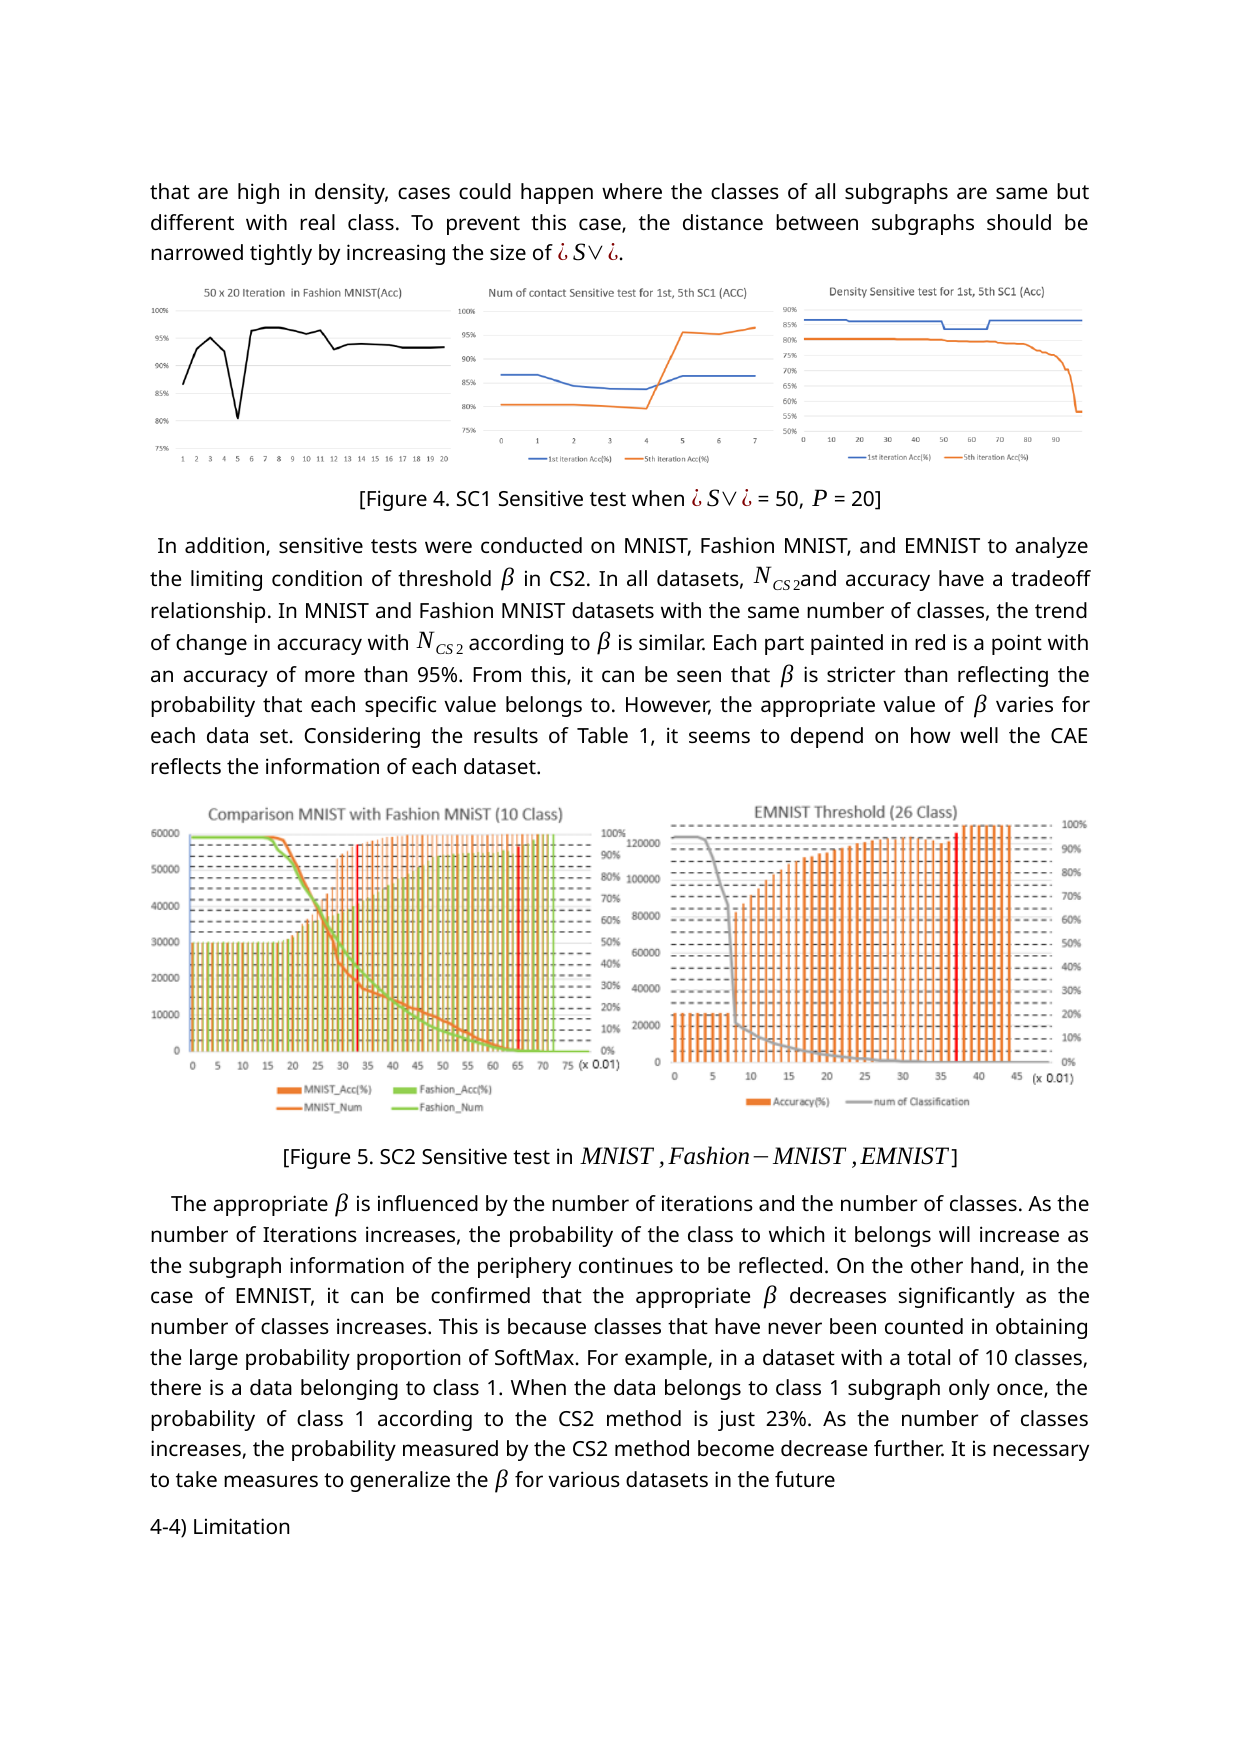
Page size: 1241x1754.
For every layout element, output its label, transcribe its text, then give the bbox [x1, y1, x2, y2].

picture [150, 799, 1090, 1124]
text The appropriate is influenced by the number of iterations and the number of classes. As the number of Iterations increases, the probability of the class to which it belongs will increase as the subgraph information of the periphery continues to be reflected. On the other hand, in the case of EMNIST, it can be confirmed that the appropriate decreases significantly as the number of classes increases. This is because classes that have never been counted in obtaining the large probability proportion of SoftMax. For example, in a dataset with a total of 10 classes, there is a data belonging to class 1. When the data belongs to class 1 subgraph only once, the probability of class 1 according to the CS2 method is just 23%. As the number of classes increases, the probability measured by the CS2 method become decrease further. It is necessary to take measures to generalize the for various datasets in the future [150, 1189, 1090, 1494]
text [150, 177, 1090, 267]
text In addition, sensitive tests were conducted on MNIST, Fashion MNIST, and EMNIST to analyze the limiting condition of threshold in CS2. In all datasets, and accuracy have a tradeoff relationship. In MNIST and Fashion MNIST datasets with the same number of classes, the trend of change in accuracy with according to is similar. Each part painted in red is a point with an accuracy of more than 95%. From this, it can be seen that is stricter than reflecting the probability that each specific value belongs to. However, the appropriate value of varies for each data set. Considering the results of Table 1, it seems to depend on how well the CAE reflects the information of each dataset. [150, 532, 1090, 780]
text 4-4) Limitation [150, 1512, 1090, 1541]
text [Figure 5. SC2 Sensitive test in ] [150, 1142, 1090, 1171]
text [Figure 4. SC1 Sensitive test when = 50, = 20] [150, 484, 1090, 513]
picture [150, 285, 1089, 466]
